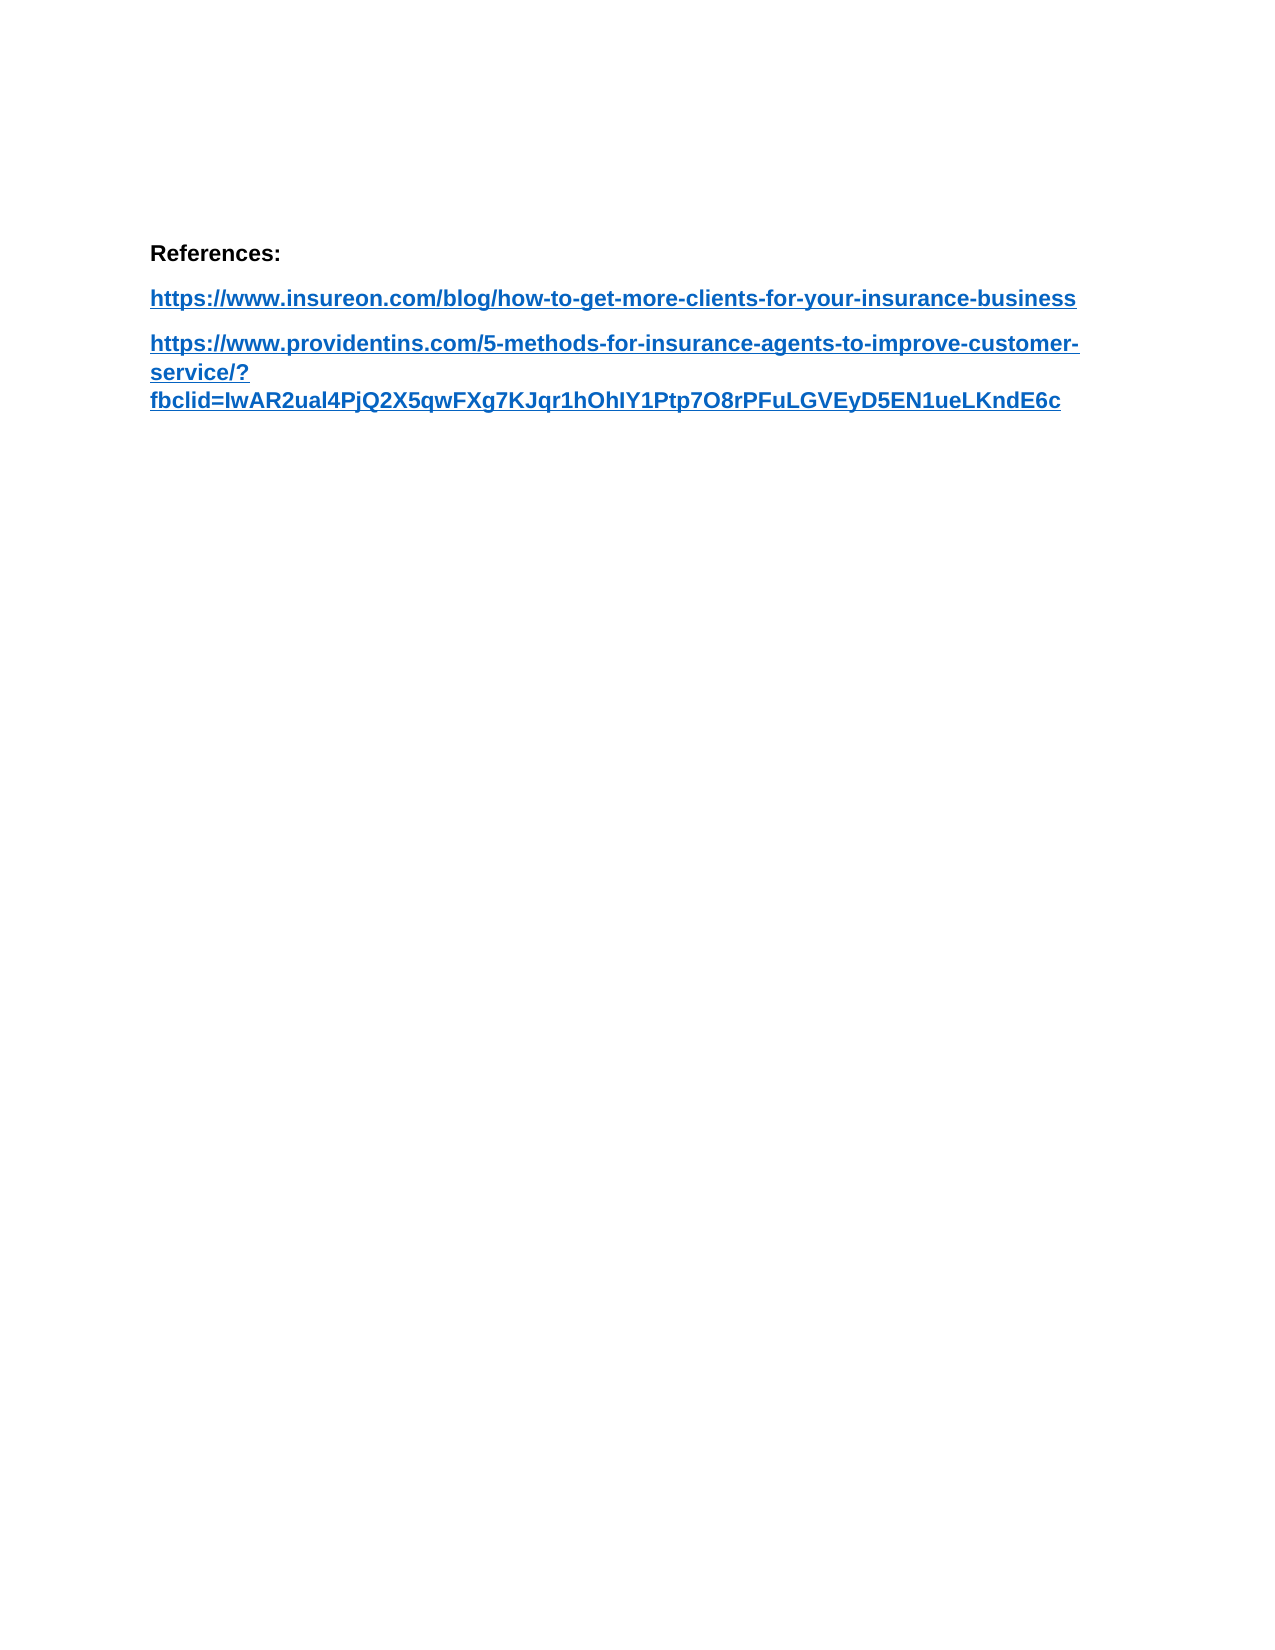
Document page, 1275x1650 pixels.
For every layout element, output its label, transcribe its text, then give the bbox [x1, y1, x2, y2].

text https://www.providentins.com/5-methods-for-insurance-agents-to-improve-customer-service/?fbclid=IwAR2ual4PjQ2X5qwFXg7KJqr1hOhIY1Ptp7O8rPFuLGVEyD5EN1ueLKndE6c [150, 330, 1125, 414]
text https://www.insureon.com/blog/how-to-get-more-clients-for-your-insurance-business [150, 285, 1125, 312]
text References: [150, 240, 1125, 267]
